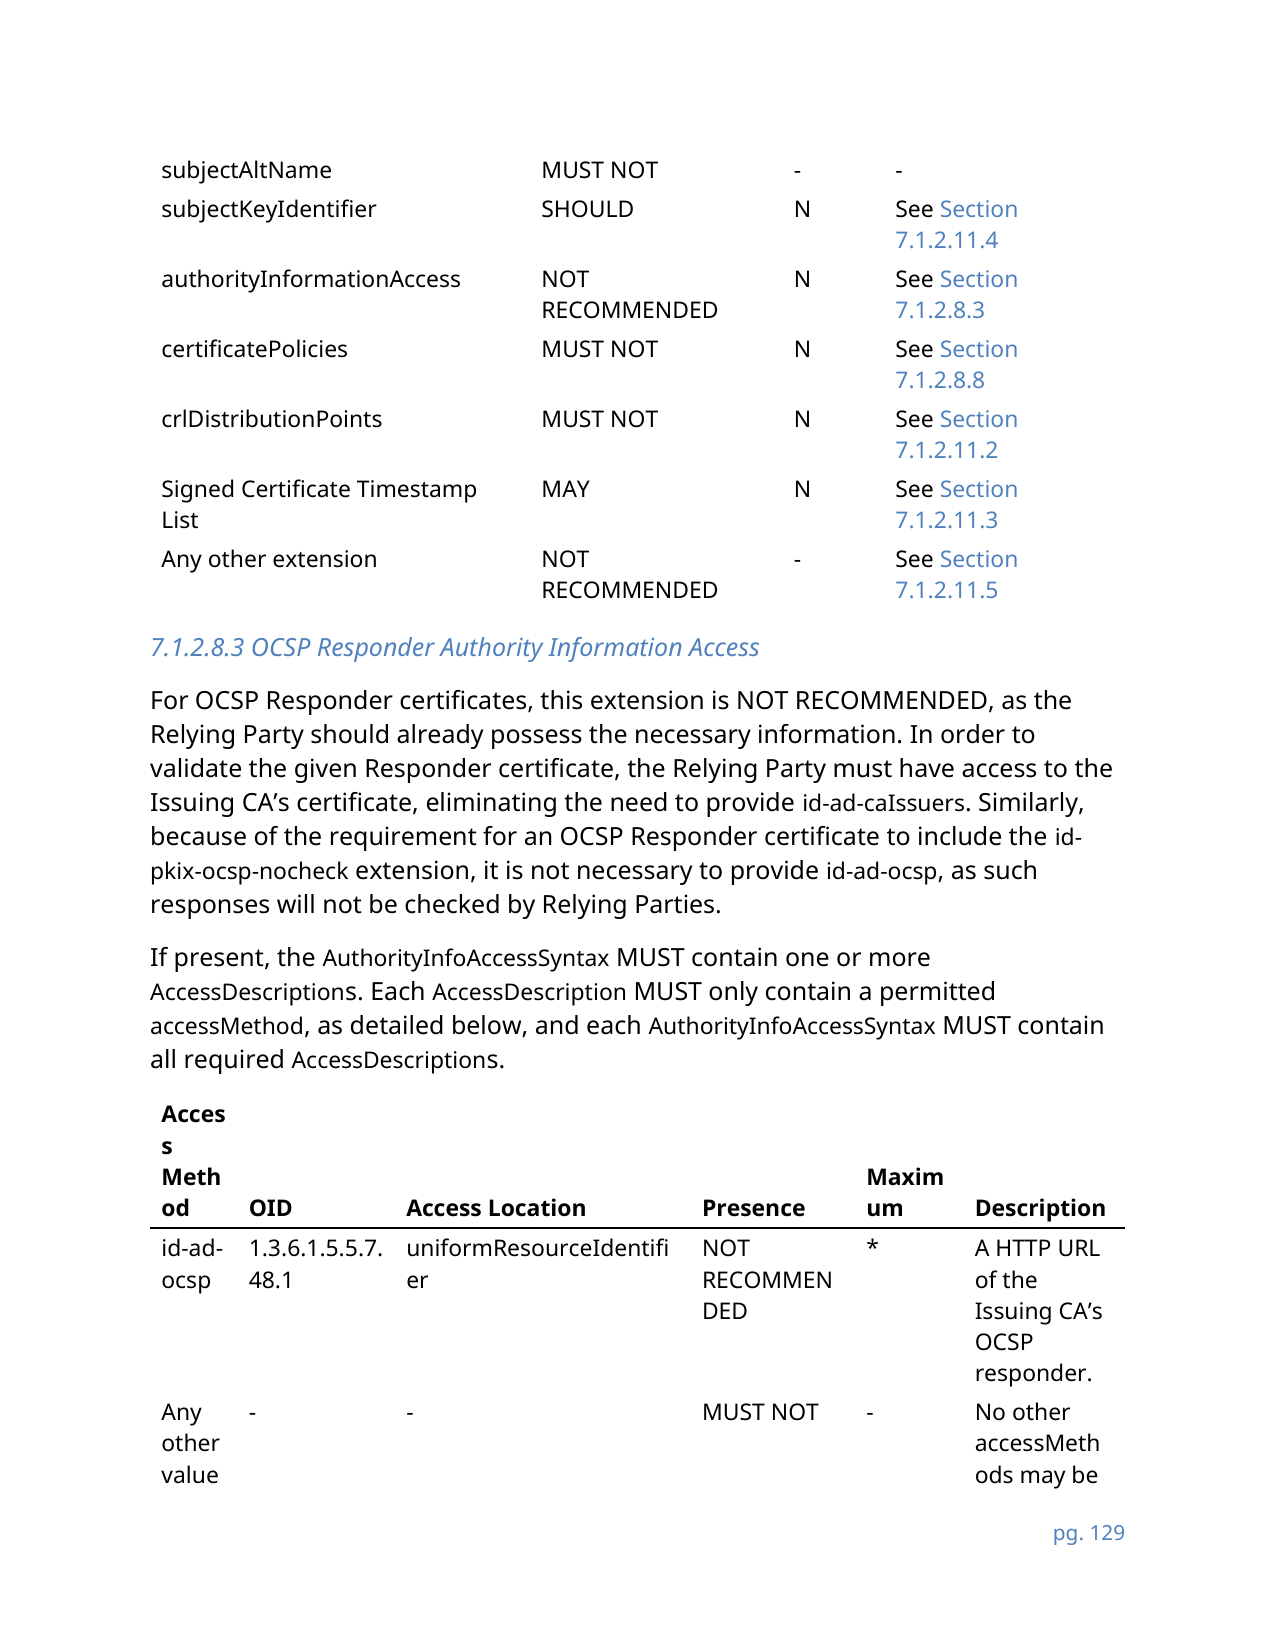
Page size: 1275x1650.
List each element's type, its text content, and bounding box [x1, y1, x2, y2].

text For OCSP Responder certificates, this extension is NOT RECOMMENDED, as the Relying Party should already possess the necessary information. In order to validate the given Responder certificate, the Relying Party must have access to the Issuing CA’s certificate, eliminating the need to provide id-ad-caIssuers. Similarly, because of the requirement for an OCSP Responder certificate to include the id-pkix-ocsp-nocheck extension, it is not necessary to provide id-ad-ocsp, as such responses will not be checked by Relying Parties. [150, 682, 1125, 921]
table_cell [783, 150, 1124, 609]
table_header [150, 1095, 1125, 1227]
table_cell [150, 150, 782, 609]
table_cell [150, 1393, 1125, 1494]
text If present, the AuthorityInfoAccessSyntax MUST contain one or more AccessDescriptions. Each AccessDescription MUST only contain a permitted accessMethod, as detailed below, and each AuthorityInfoAccessSyntax MUST contain all required AccessDescriptions. [150, 939, 1125, 1076]
subtitle 7.1.2.8.3 OCSP Responder Authority Information Access [150, 629, 1125, 664]
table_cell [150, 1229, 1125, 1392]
